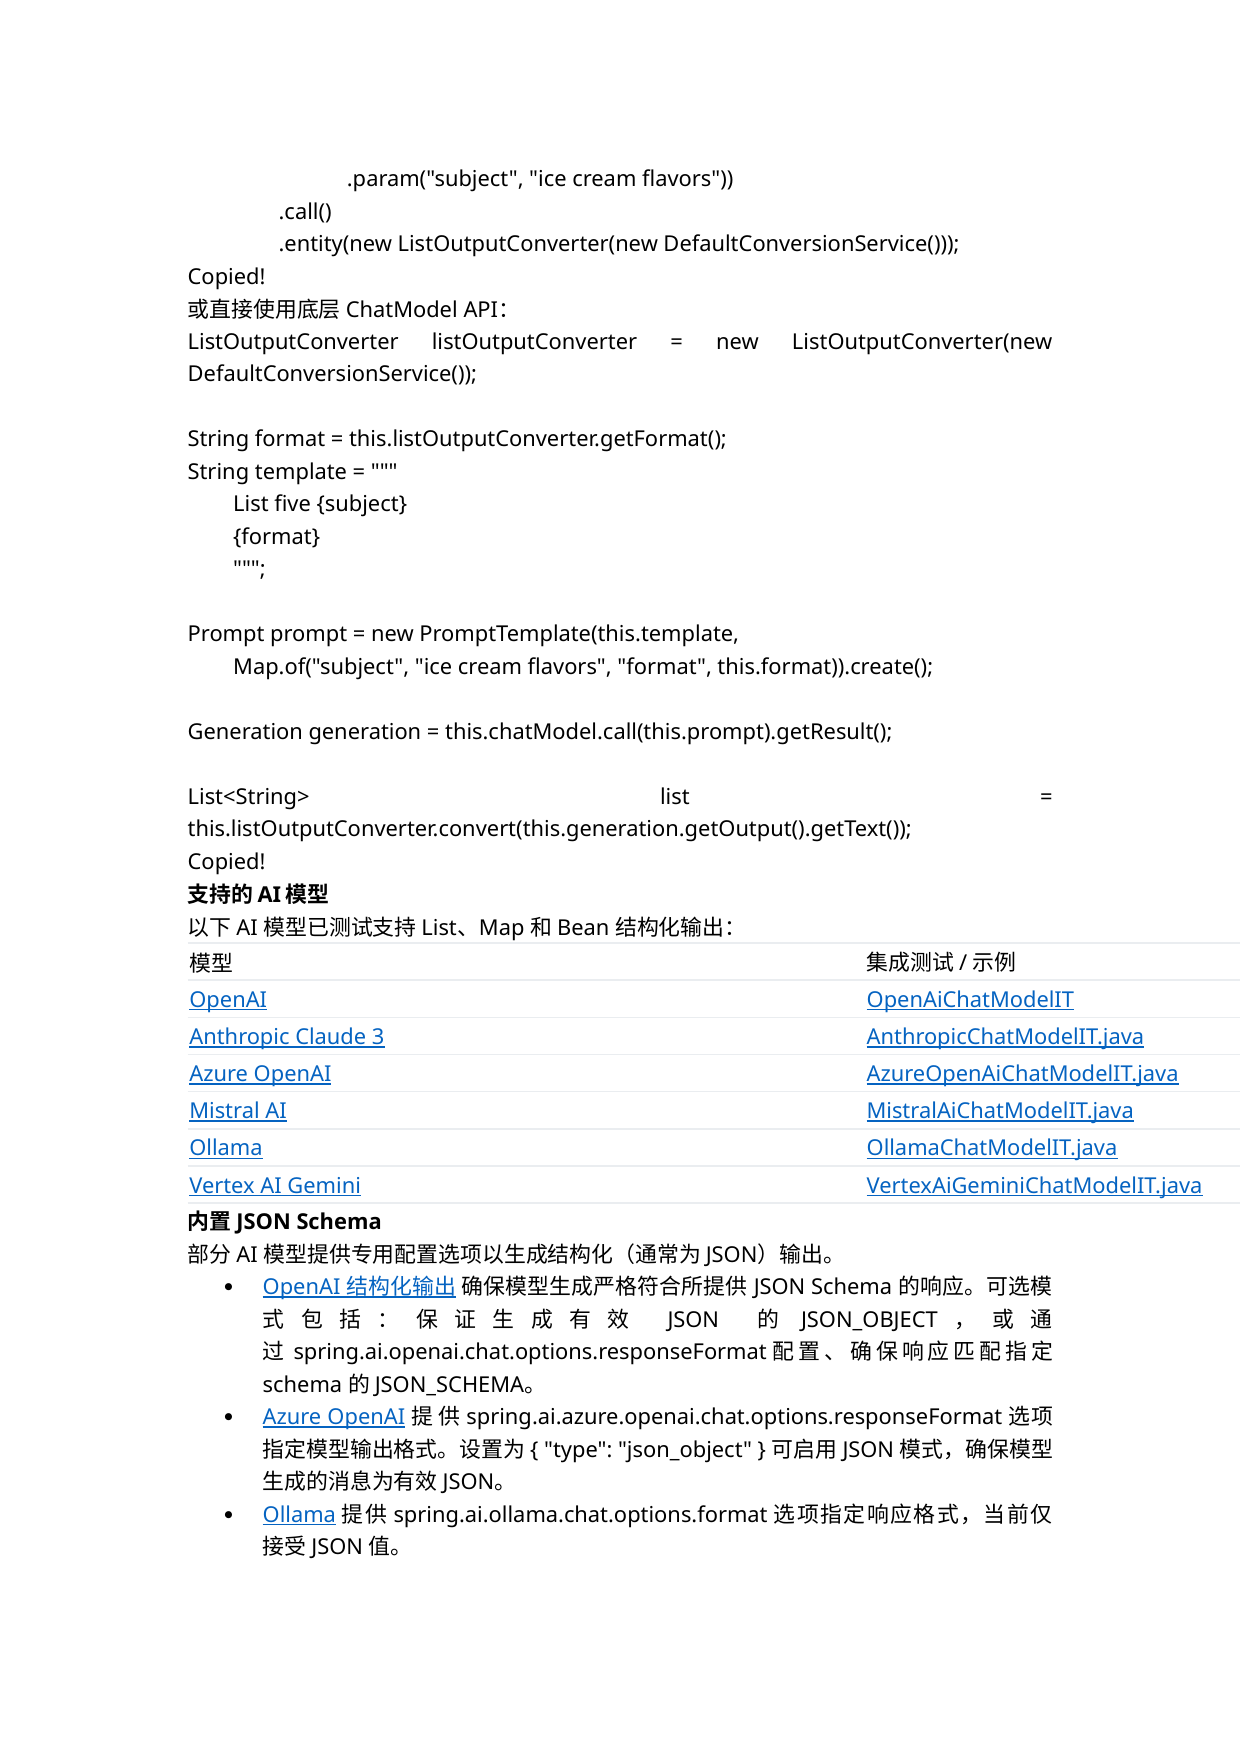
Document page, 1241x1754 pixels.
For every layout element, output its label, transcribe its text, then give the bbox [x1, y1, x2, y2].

text Copied! [187, 844, 1053, 877]
list OpenAI 结构化输出 确保模型生成严格符合所提供 JSON Schema 的响应。可选模式包括：保证生成有效 JSON 的 JSON_OBJECT，或通过 spring.ai.openai.chat.options.responseFormat 配置、确保响应匹配指定 schema 的 JSON_SCHEMA。 [225, 1269, 1053, 1399]
text String format = this.listOutputConverter.getFormat(); [187, 422, 1053, 454]
table_header 模型 [188, 944, 865, 979]
text 或直接使用底层 ChatModel API： [187, 292, 1053, 324]
table_cell AnthropicChatModelIT.java [865, 1018, 1240, 1053]
text 部分 AI 模型提供专用配置选项以生成结构化（通常为 JSON）输出。 [187, 1236, 1053, 1269]
text ListOutputConverter listOutputConverter = new ListOutputConverter(new DefaultConversionService()); [187, 324, 1053, 389]
table_header 集成测试 / 示例 [865, 944, 1240, 979]
list Azure OpenAI 提 供 spring.ai.azure.openai.chat.options.responseFormat 选项指定模型输出格式。设置为 { "type": "json_object" } 可启用 JSON 模式，确保模型生成的消息为有效 JSON。 [225, 1399, 1053, 1496]
table_cell Anthropic Claude 3 [188, 1018, 865, 1053]
text """; [187, 552, 1053, 584]
text List<String> list = this.listOutputConverter.convert(this.generation.getOutput().getText()); [187, 779, 1053, 844]
table_cell Mistral AI [188, 1092, 865, 1128]
text 以下 AI 模型已测试支持 List、Map 和 Bean 结构化输出： [187, 909, 1053, 942]
table_cell AzureOpenAiChatModelIT.java [865, 1055, 1240, 1091]
table_cell OpenAI [188, 981, 865, 1016]
text Copied! [187, 259, 1053, 292]
text List five {subject} [187, 487, 1053, 519]
text .entity(new ListOutputConverter(new DefaultConversionService())); [187, 227, 1053, 259]
text .call() [187, 194, 1053, 227]
text Prompt prompt = new PromptTemplate(this.template, [187, 617, 1053, 649]
text .param("subject", "ice cream flavors")) [187, 162, 1053, 194]
list Ollama 提供 spring.ai.ollama.chat.options.format 选项指定响应格式，当前仅接受 JSON 值。 [225, 1496, 1053, 1561]
table_cell OpenAiChatModelIT [865, 981, 1240, 1016]
text Map.of("subject", "ice cream flavors", "format", this.format)).create(); [187, 649, 1053, 682]
text 支持的AI模型 [187, 877, 1053, 909]
table_cell Vertex AI Gemini [188, 1167, 865, 1202]
text 内置 JSON Schema [187, 1204, 1053, 1236]
table_cell OllamaChatModelIT.java [865, 1130, 1240, 1165]
table_cell MistralAiChatModelIT.java [865, 1092, 1240, 1128]
text String template = """ [187, 454, 1053, 487]
text Generation generation = this.chatModel.call(this.prompt).getResult(); [187, 714, 1053, 747]
text {format} [187, 519, 1053, 552]
table_cell Azure OpenAI [188, 1055, 865, 1091]
table_cell Ollama [188, 1130, 865, 1165]
table_cell VertexAiGeminiChatModelIT.java [865, 1167, 1240, 1202]
